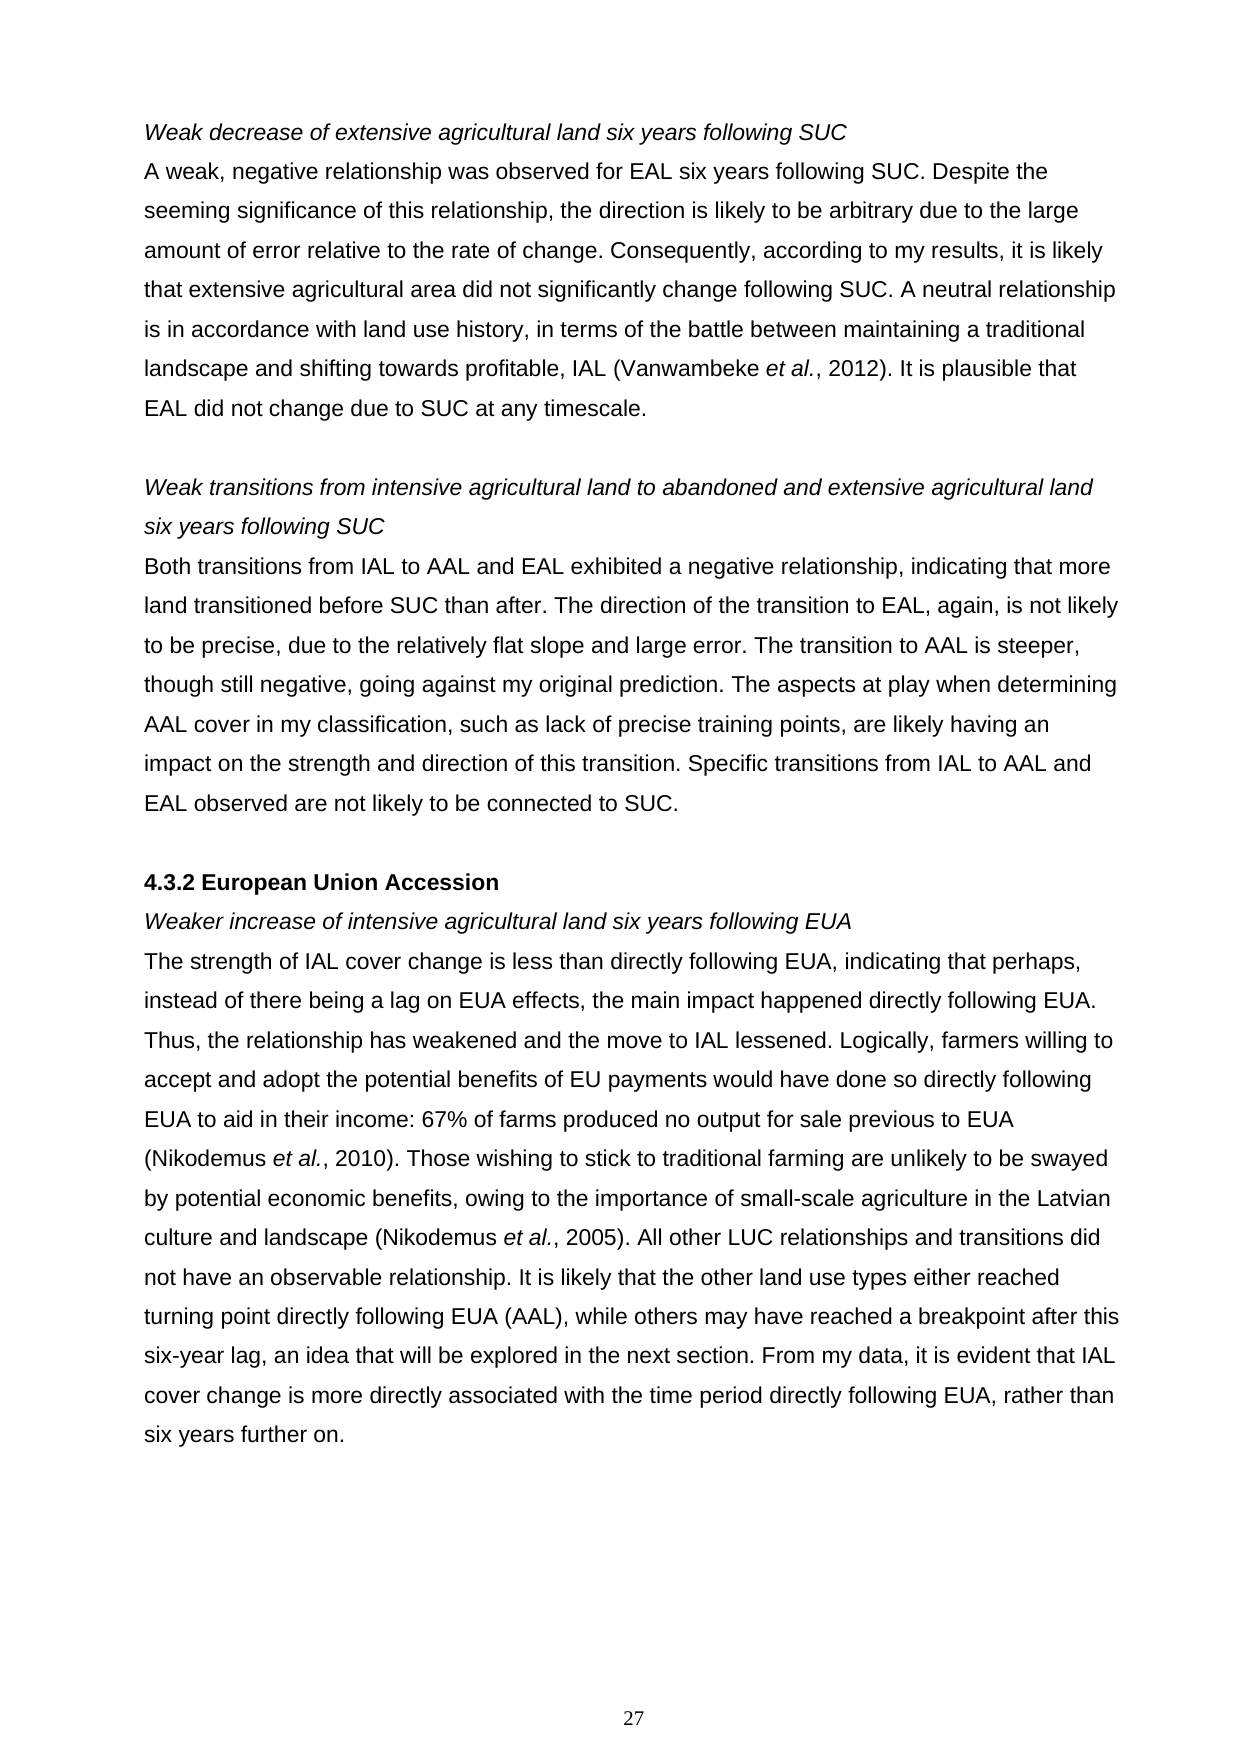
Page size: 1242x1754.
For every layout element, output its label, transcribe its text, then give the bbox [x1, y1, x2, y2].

text Both transitions from IAL to AAL and EAL exhibited a negative relationship, indicating that more land transitioned before SUC than after. The direction of the transition to EAL, again, is not likely to be precise, due to the relatively flat slope and large error. The transition to AAL is steeper, though still negative, going against my original prediction. The aspects at play when determining AAL cover in my classification, such as lack of precise training points, are likely having an impact on the strength and direction of this transition. Specific transitions from IAL to AAL and EAL observed are not likely to be connected to SUC. [144, 553, 1123, 816]
text Weaker increase of intensive agricultural land six years following EUA [144, 908, 1123, 934]
text The strength of IAL cover change is less than directly following EUA, indicating that perhaps, instead of there being a lag on EUA effects, the main impact happened directly following EUA. Thus, the relationship has weakened and the move to IAL lessened. Logically, farmers willing to accept and adopt the potential benefits of EU payments would have done so directly following EUA to aid in their income: 67% of farms produced no output for sale previous to EUA (Nikodemus et al., 2010). Those wishing to stick to traditional farming are unlikely to be swayed by potential economic benefits, owing to the importance of small-scale agriculture in the Latvian culture and landscape (Nikodemus et al., 2005). All other LUC relationships and transitions did not have an observable relationship. It is likely that the other land use types either reached turning point directly following EUA (AAL), while others may have reached a breakpoint after this six-year lag, an idea that will be explored in the next section. From my data, it is evident that IAL cover change is more directly associated with the time period directly following EUA, rather than six years further on. [144, 948, 1123, 1448]
text Weak decrease of extensive agricultural land six years following SUC [144, 118, 1123, 145]
text Weak transitions from intensive agricultural land to abandoned and extensive agricultural land six years following SUC [144, 474, 1123, 540]
text A weak, negative relationship was observed for EAL six years following SUC. Despite the seeming significance of this relationship, the direction is likely to be arbitrary due to the large amount of error relative to the rate of change. Consequently, according to my results, it is likely that extensive agricultural area did not significantly change following SUC. A neutral relationship is in accordance with land use history, in terms of the battle between maintaining a traditional landscape and shifting towards profitable, IAL (Vanwambeke et al., 2012). It is plausible that EAL did not change due to SUC at any timescale. [144, 158, 1123, 421]
text 4.3.2 European Union Accession [144, 869, 1123, 895]
